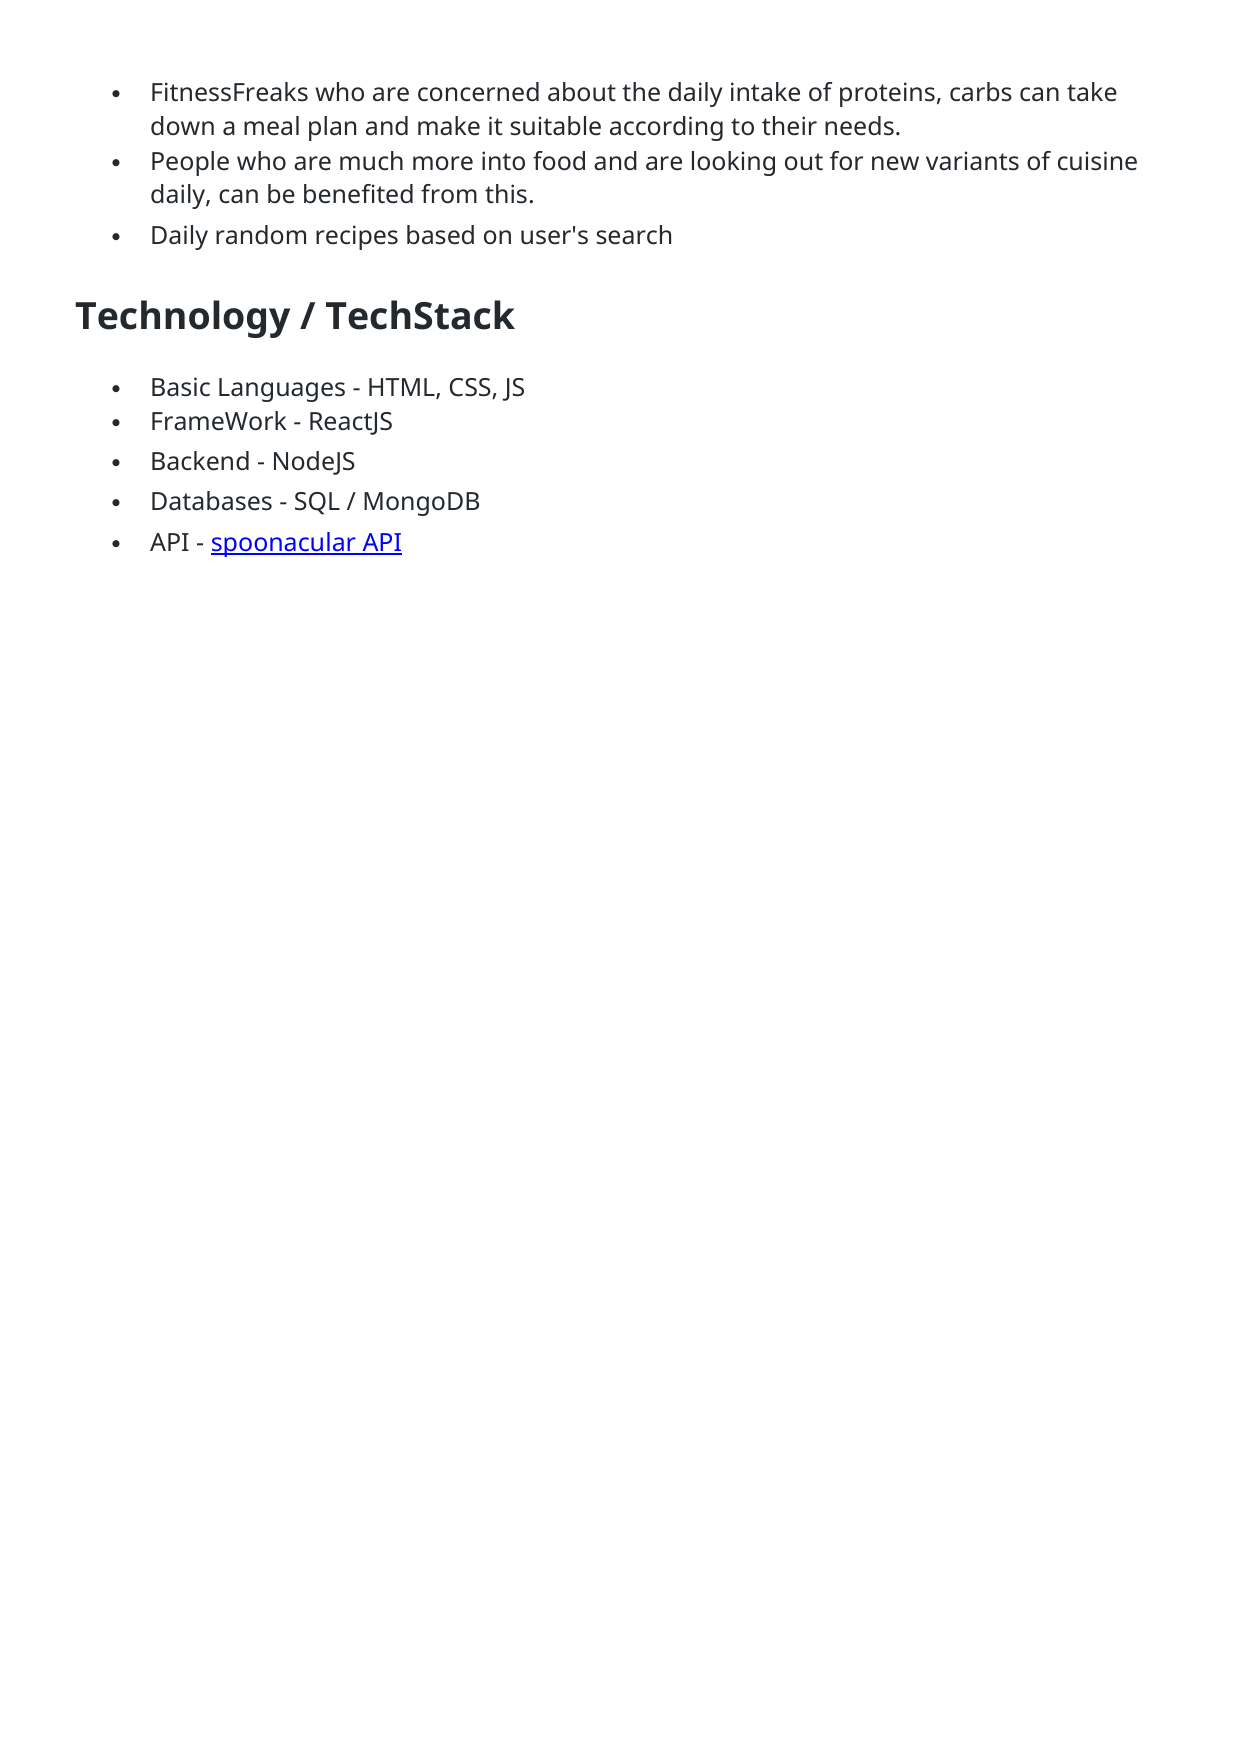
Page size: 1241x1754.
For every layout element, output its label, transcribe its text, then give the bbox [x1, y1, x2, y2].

list FrameWork - ReactJS [112, 403, 1165, 437]
list People who are much more into food and are looking out for new variants of cuisine daily, can be benefited from this. [112, 143, 1165, 211]
list API - spoonacular API [112, 524, 1165, 558]
list Daily random recipes based on user's search [112, 217, 1165, 252]
text Technology / TechStack [75, 289, 1165, 340]
list Basic Languages - HTML, CSS, JS [112, 369, 1165, 403]
list FitnessFreaks who are concerned about the daily intake of proteins, carbs can take down a meal plan and make it suitable according to their needs. [112, 75, 1165, 143]
list Databases - SQL / MongoDB [112, 484, 1165, 518]
list Backend - NodeJS [112, 444, 1165, 478]
